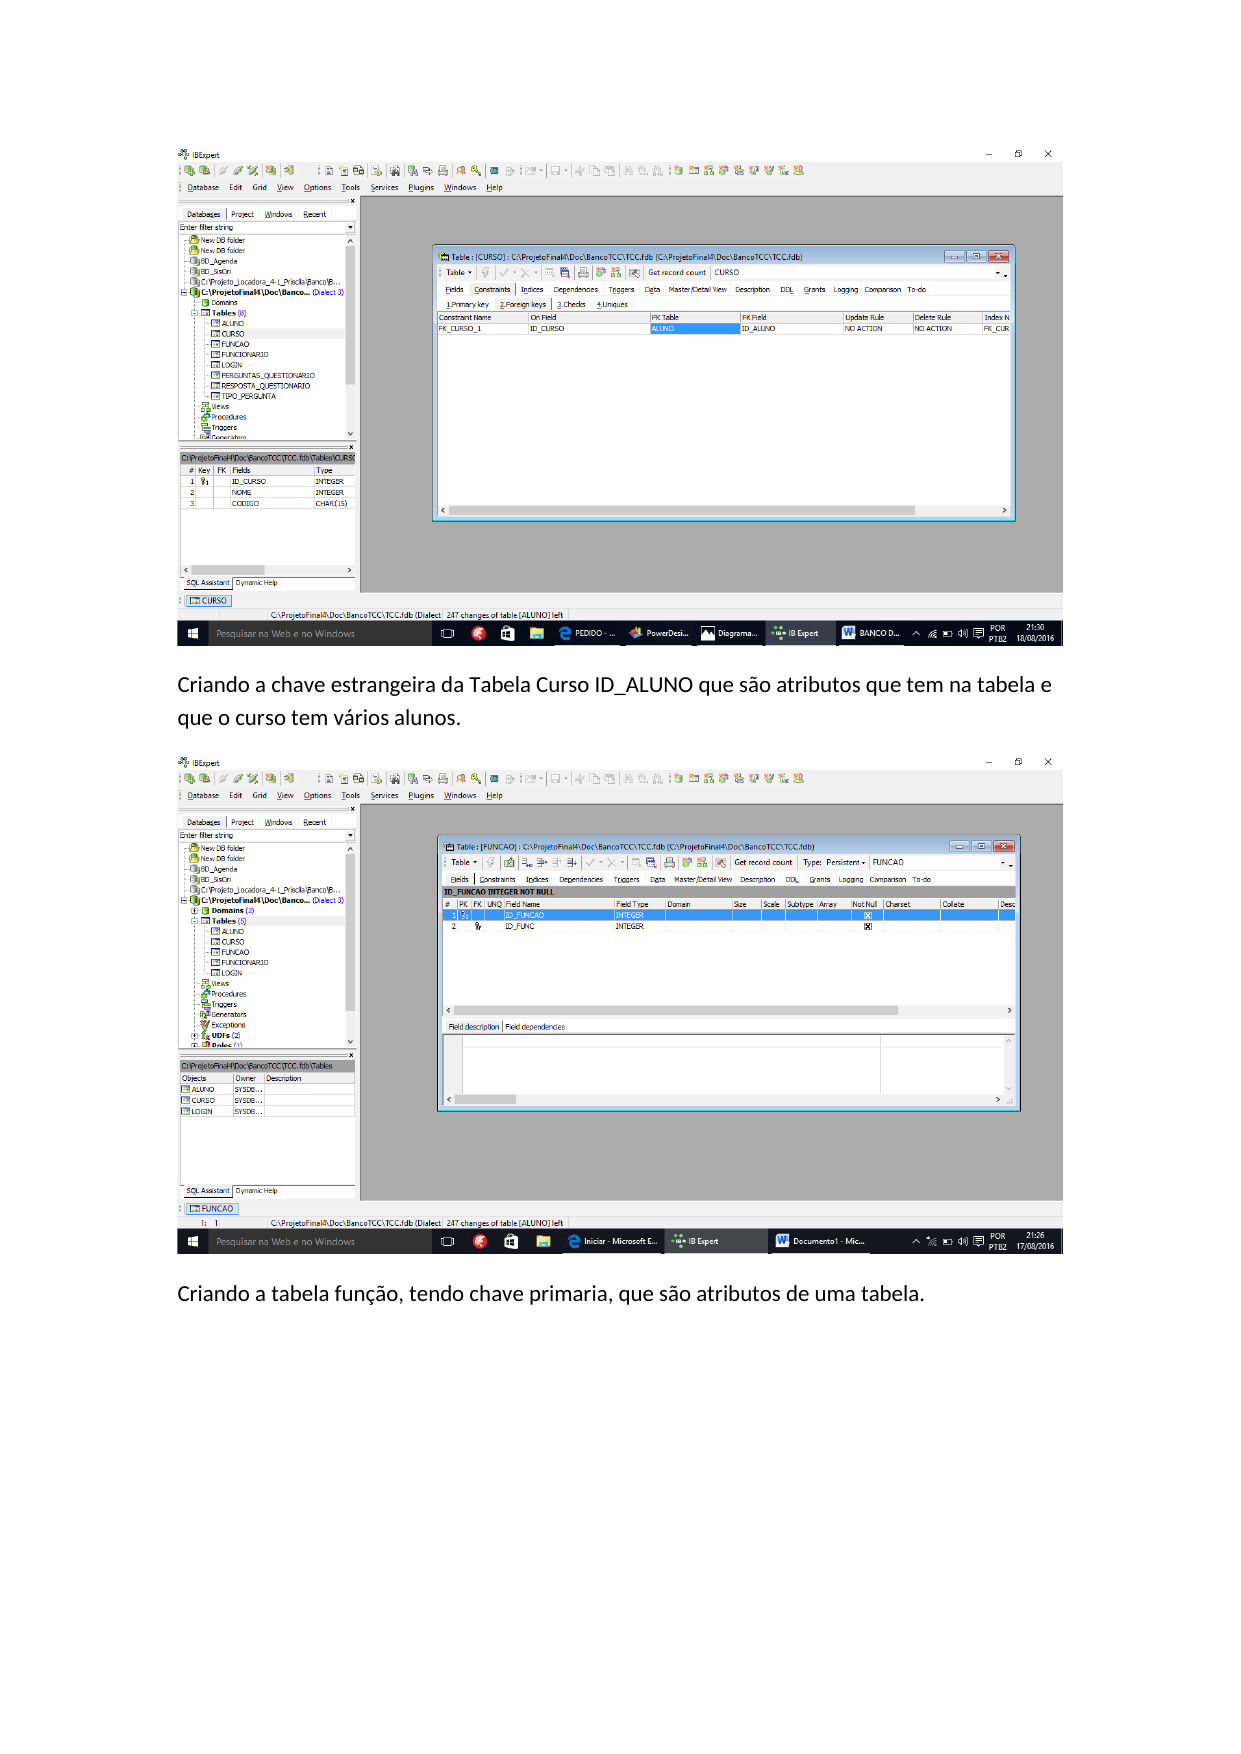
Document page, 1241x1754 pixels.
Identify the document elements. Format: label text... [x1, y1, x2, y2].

text Criando a tabela função, tendo chave primaria, que são atributos de uma tabela. [177, 1279, 1063, 1307]
picture [177, 147, 1063, 646]
picture [177, 755, 1063, 1254]
text Criando a chave estrangeira da Tabela Curso ID_ALUNO que são atributos que tem na tabela e que o curso tem vários alunos. [177, 671, 1063, 731]
